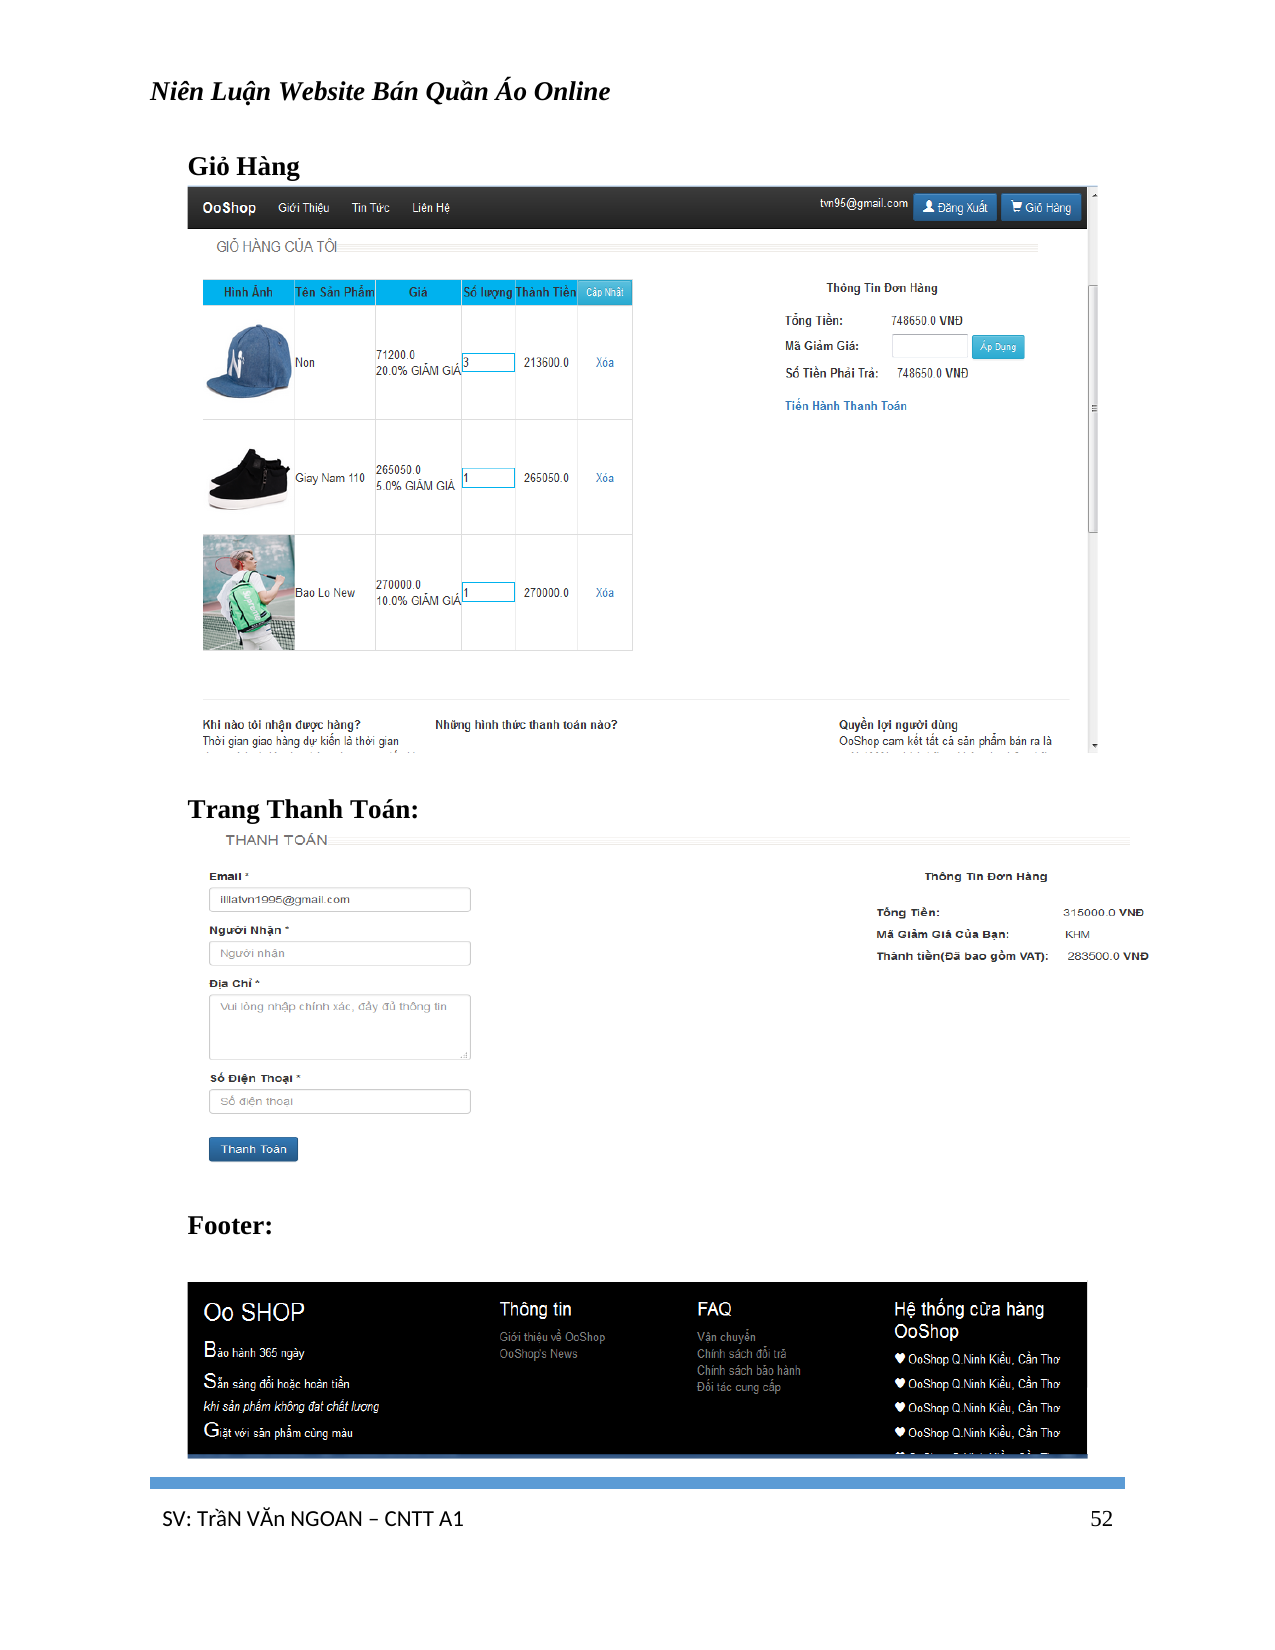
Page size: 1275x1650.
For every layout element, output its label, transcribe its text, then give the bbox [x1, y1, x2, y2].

list Trang Thanh Toán: [187, 793, 1125, 828]
picture [187, 1280, 1088, 1459]
picture [187, 828, 1163, 1169]
picture [187, 185, 1098, 753]
list Footer: [187, 1209, 1125, 1240]
